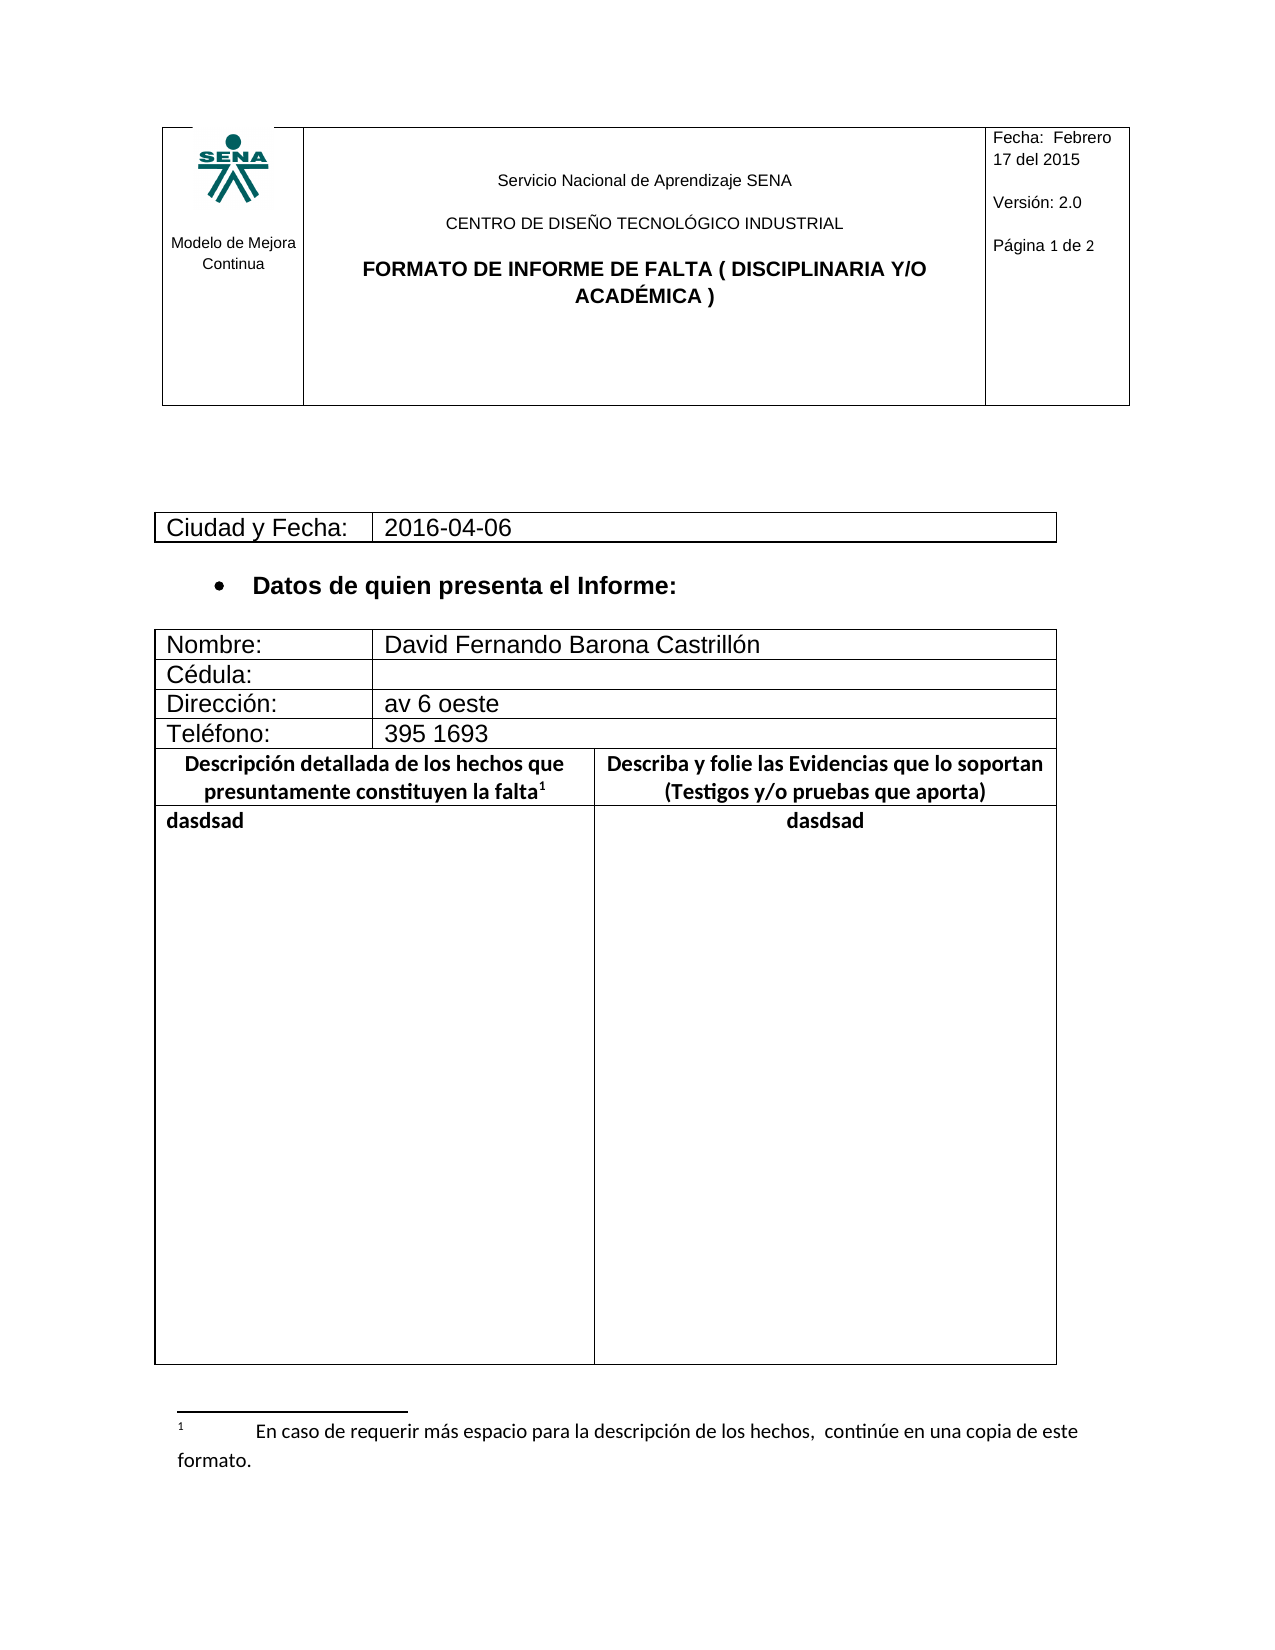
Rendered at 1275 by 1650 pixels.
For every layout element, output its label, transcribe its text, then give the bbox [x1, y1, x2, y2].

table_cell dasdsad [156, 806, 594, 1364]
table_header 2016-04-06 [373, 513, 1056, 541]
table_cell 395 1693 [373, 719, 1056, 748]
picture [192, 127, 274, 210]
table_cell Teléfono: [156, 719, 372, 748]
table_cell Cédula: [156, 660, 372, 688]
table_cell Dirección: [156, 690, 372, 718]
table_cell av 6 oeste [373, 690, 1056, 718]
list Datos de quien presenta el Informe: [215, 571, 1098, 600]
table_header Nombre: [156, 630, 372, 659]
table_header Ciudad y Fecha: [156, 513, 372, 541]
table_header David Fernando Barona Castrillón [373, 630, 1056, 659]
table_cell Describa y folie las Evidencias que lo soportan (Testigos y/o pruebas que aporta) [595, 749, 1056, 805]
table_cell dasdsad [595, 806, 1056, 1364]
table_cell Descripción detallada de los hechos que presuntamente constituyen la falta [156, 749, 594, 805]
table_cell [373, 660, 1056, 688]
